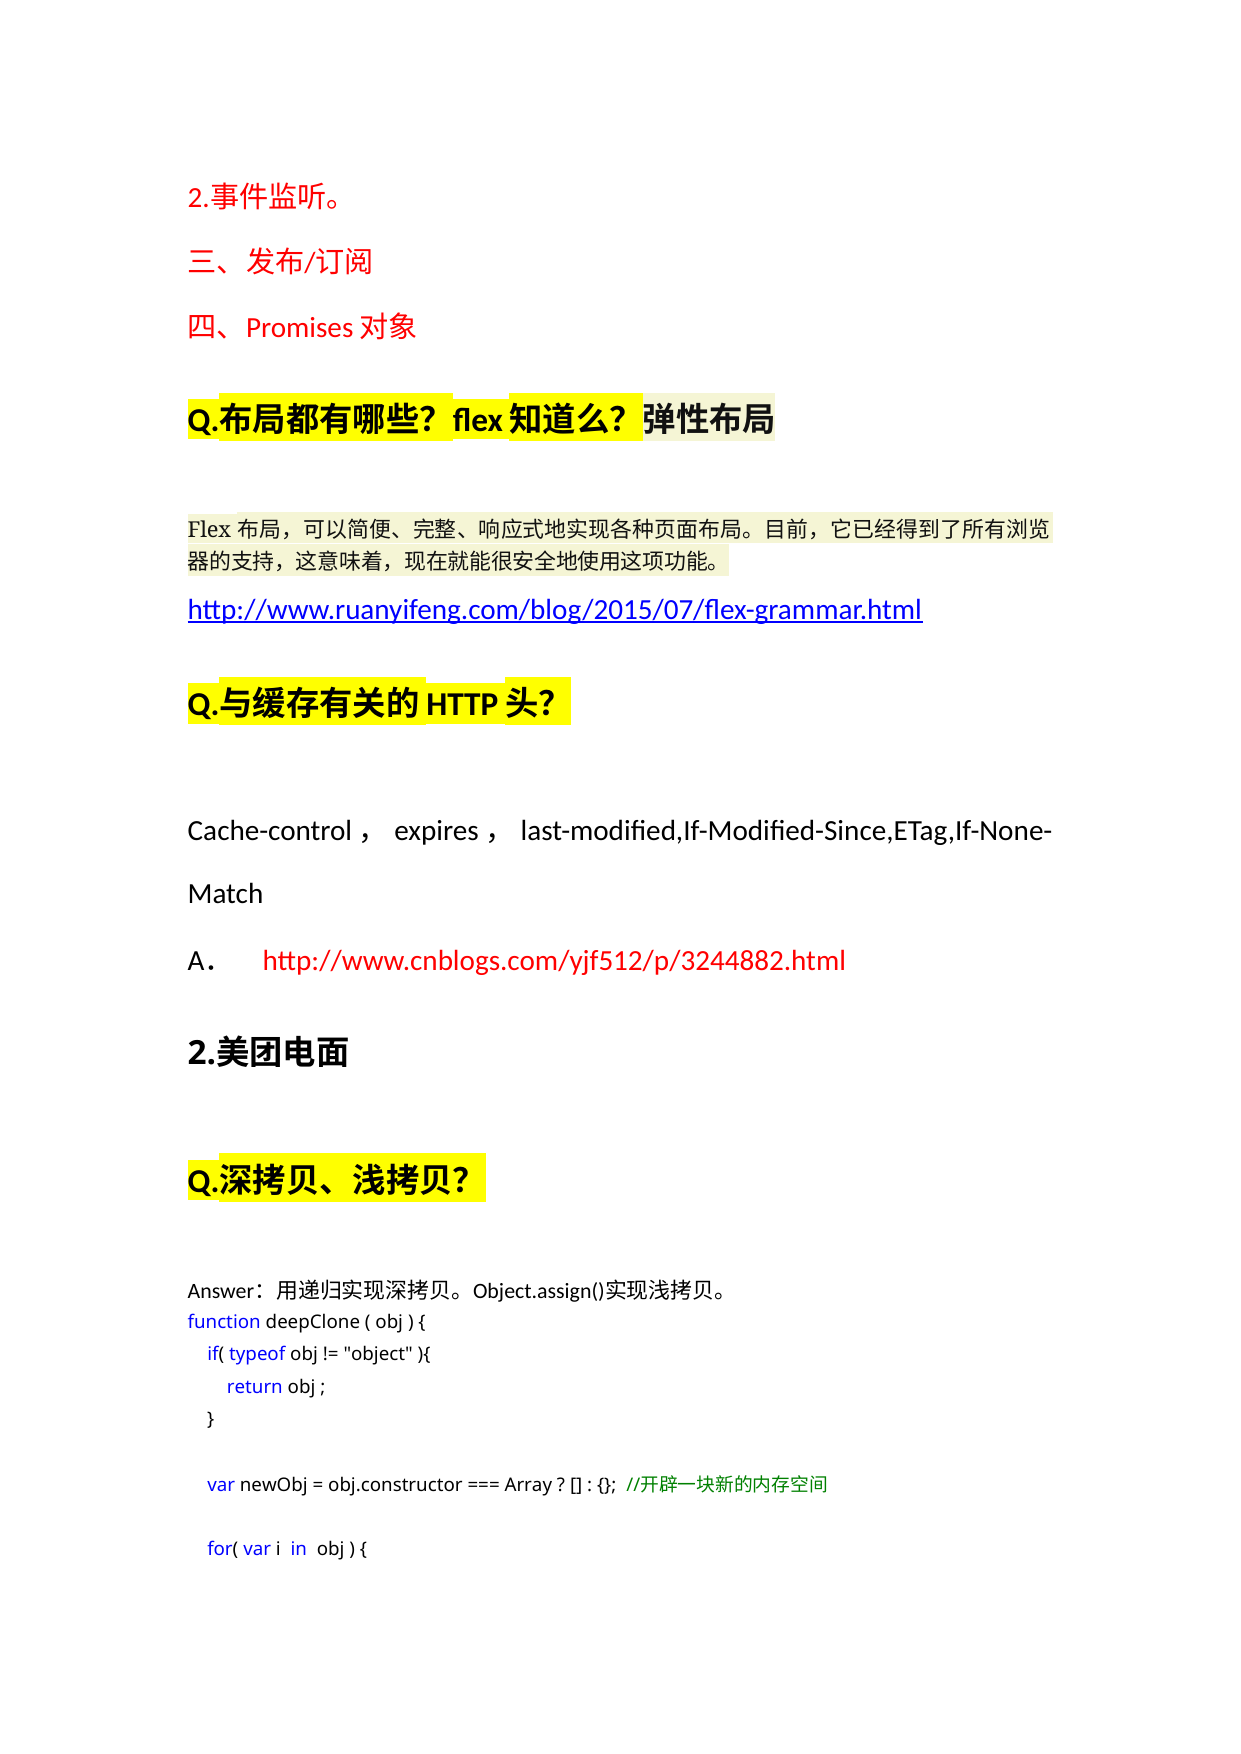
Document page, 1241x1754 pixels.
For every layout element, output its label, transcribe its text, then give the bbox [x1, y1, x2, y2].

subtitle Q.布局都有哪些？flex知道么？弹性布局 [187, 384, 1053, 449]
text 2.事件监听。 [187, 162, 1053, 227]
subtitle Q.与缓存有关的HTTP头？ [187, 668, 1053, 733]
text http://www.ruanyifeng.com/blog/2015/07/flex-grammar.html [187, 576, 1053, 641]
text Answer：用递归实现深拷贝。Object.assign()实现浅拷贝。 [187, 1272, 1053, 1305]
text Cache-control，expires，last-modified,If-Modified-Since,ETag,If-None-Match [187, 796, 1053, 926]
subtitle 2.美团电面 [187, 1018, 1053, 1083]
text Flex 布局，可以简便、完整、响应式地实现各种页面布局。目前，它已经得到了所有浏览器的支持，这意味着，现在就能很安全地使用这项功能。 [187, 511, 1053, 576]
list http://www.cnblogs.com/yjf512/p/3244882.html [187, 926, 1053, 991]
text if( typeof obj != "object" ){ [187, 1337, 1053, 1370]
text 四、Promises对象 [187, 292, 1053, 357]
text for( var i in obj ) { [187, 1532, 1053, 1565]
subtitle Q.深拷贝、浅拷贝？ [187, 1145, 1053, 1210]
text 三、发布/订阅 [187, 227, 1053, 292]
text return obj ; [187, 1370, 1053, 1402]
text function deepClone ( obj ) { [187, 1305, 1053, 1337]
text } [187, 1402, 1053, 1435]
text var newObj = obj.constructor === Array ? [] : {}; //开辟一块新的内存空间 [187, 1467, 1053, 1500]
